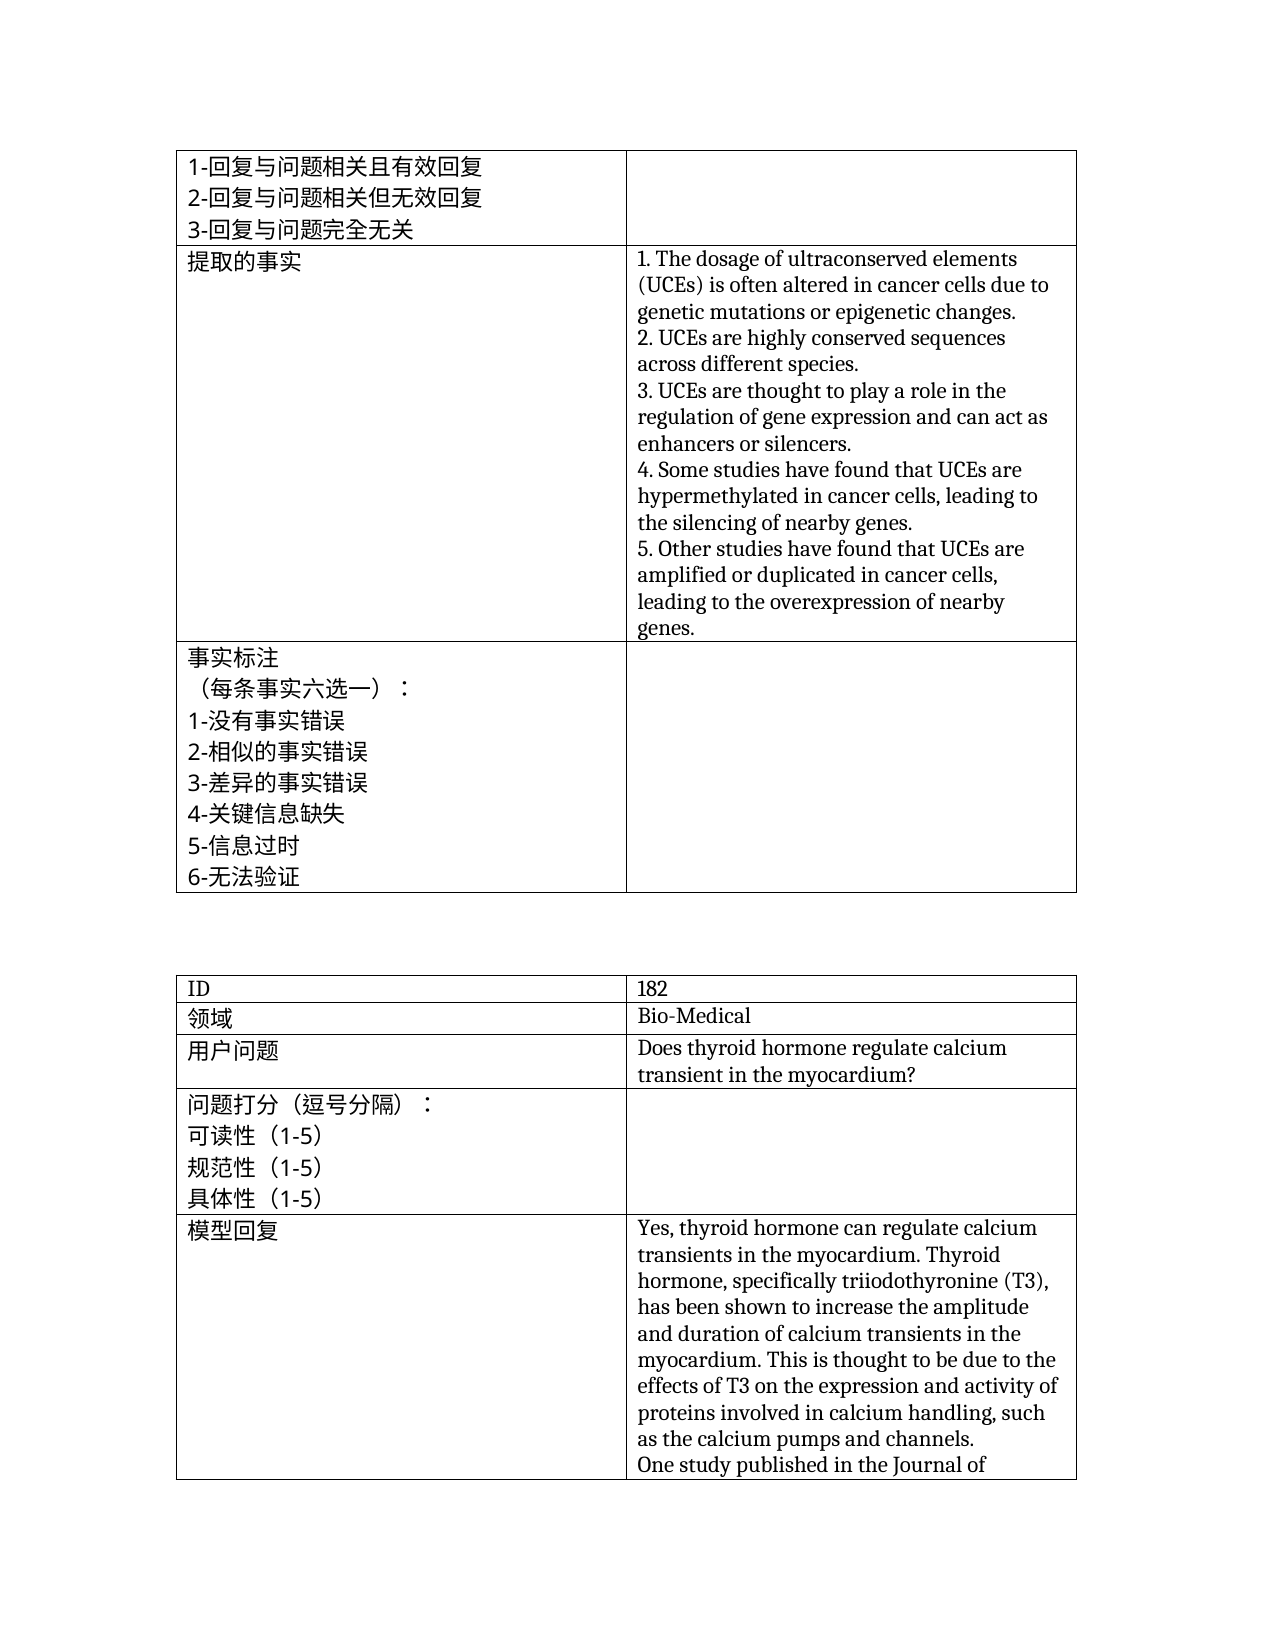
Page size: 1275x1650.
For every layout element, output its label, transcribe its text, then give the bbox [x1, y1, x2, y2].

table_cell 1. The dosage of ultraconserved elements (UCEs) is often altered in cancer cells due to genetic mutations or epigenetic changes. 2. UCEs are highly conserved sequences across different species. 3. UCEs are thought to play a role in the regulation of gene expression and can act as enhancers or silencers. 4. Some studies have found that UCEs are hypermethylated in cancer cells, leading to the silencing of nearby genes. 5. Other studies have found that UCEs are amplified or duplicated in cancer cells, leading to the overexpression of nearby genes. [627, 246, 1076, 641]
table_cell Bio-Medical [627, 1003, 1076, 1034]
table_cell [627, 642, 1076, 892]
table_cell [627, 151, 1076, 245]
table_cell 模型回复 [177, 1215, 626, 1478]
table_header ID [177, 976, 626, 1002]
table_header 182 [627, 976, 1076, 1002]
table_cell 回复标注（三选一）： 1-回复与问题相关且有效回复 2-回复与问题相关但无效回复 3-回复与问题完全无关 [177, 151, 626, 245]
table_cell 领域 [177, 1003, 626, 1034]
table_cell [627, 1089, 1076, 1214]
table_cell 用户问题 [177, 1035, 626, 1088]
table_cell 事实标注 （每条事实六选一）： 1-没有事实错误 2-相似的事实错误 3-差异的事实错误 4-关键信息缺失 5-信息过时 6-无法验证 [177, 642, 626, 892]
table_cell 问题打分（逗号分隔）： 可读性（1-5） 规范性（1-5） 具体性（1-5） [177, 1089, 626, 1214]
table_cell 提取的事实 [177, 246, 626, 641]
table_cell Does thyroid hormone regulate calcium transient in the myocardium? [627, 1035, 1076, 1088]
